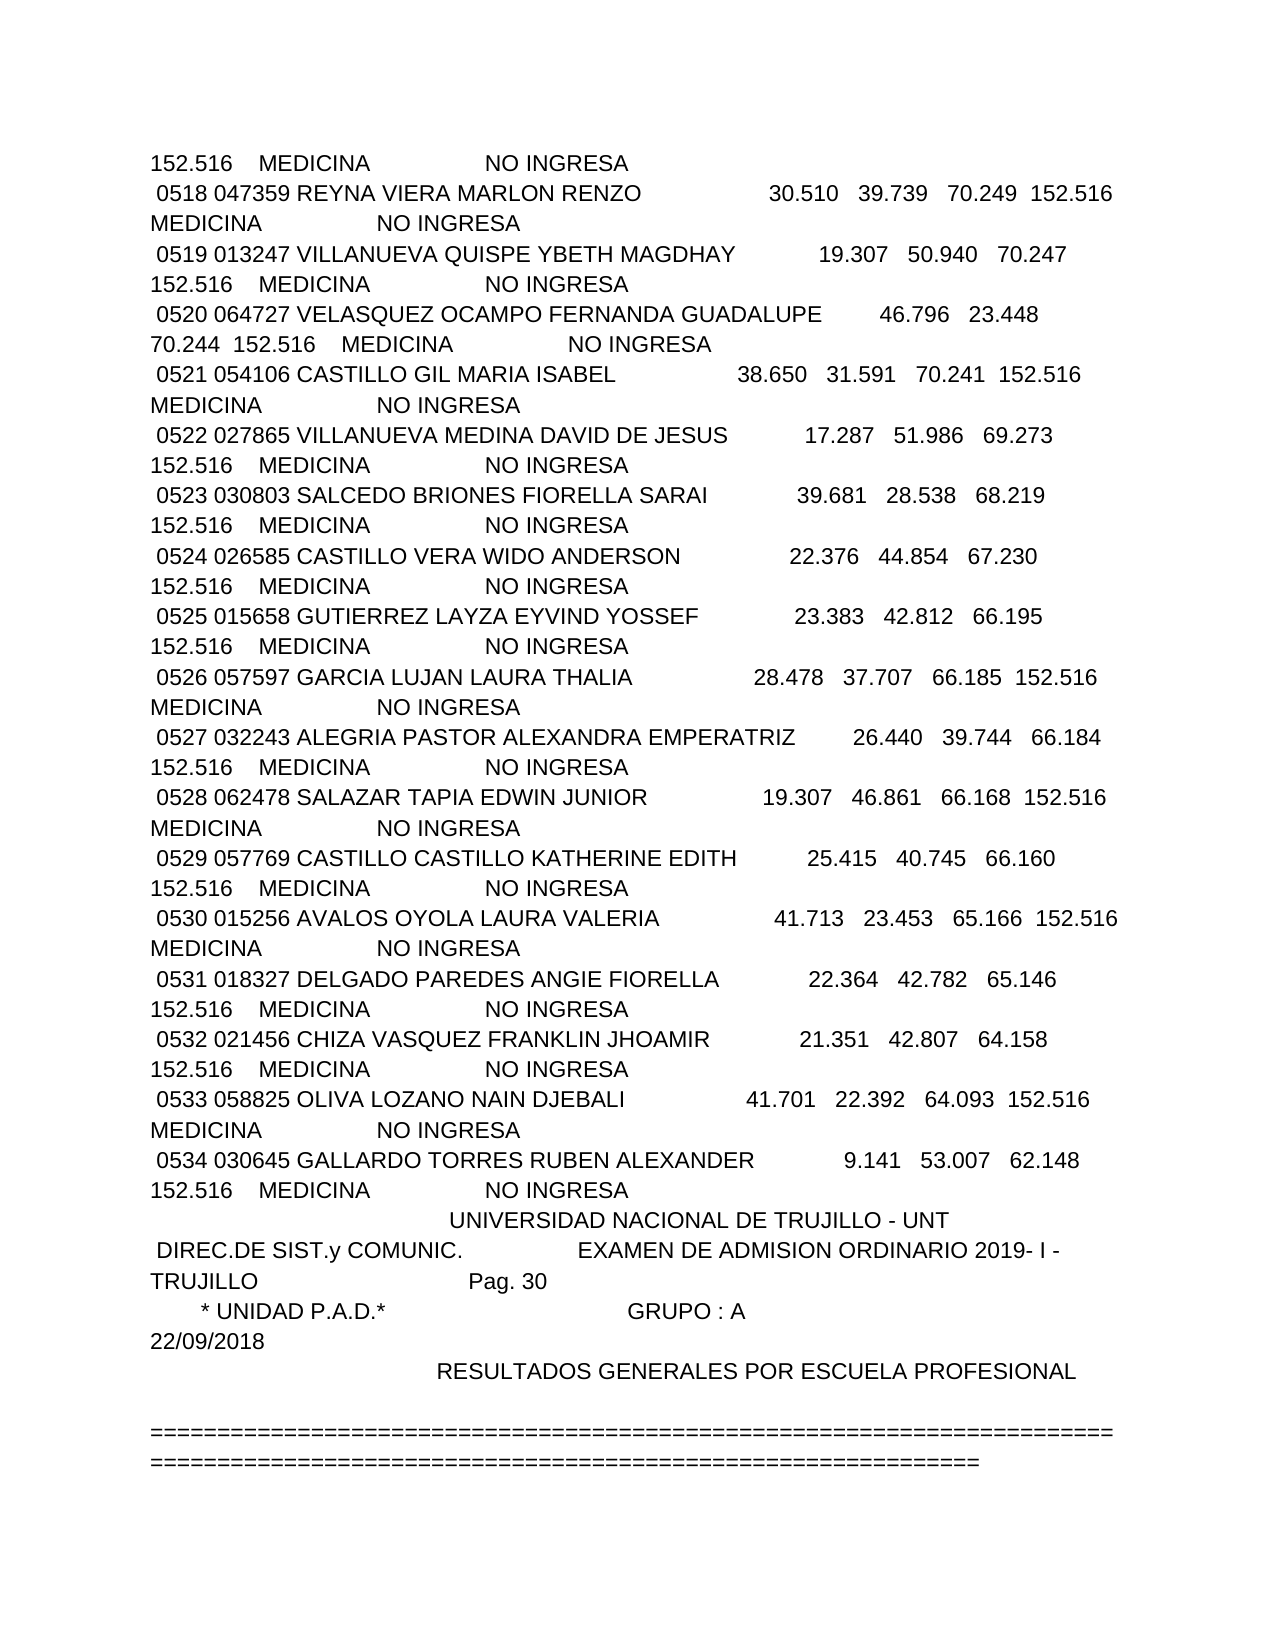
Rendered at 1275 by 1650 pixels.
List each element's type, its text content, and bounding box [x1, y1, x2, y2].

text 0532 021456 CHIZA VASQUEZ FRANKLIN JHOAMIR 21.351 42.807 64.158 152.516 MEDICINA NO INGRESA [150, 1026, 1125, 1083]
text 0531 018327 DELGADO PAREDES ANGIE FIORELLA 22.364 42.782 65.146 152.516 MEDICINA NO INGRESA [150, 966, 1125, 1022]
text 0519 013247 VILLANUEVA QUISPE YBETH MAGDHAY 19.307 50.940 70.247 152.516 MEDICINA NO INGRESA [150, 241, 1125, 297]
text 0522 027865 VILLANUEVA MEDINA DAVID DE JESUS 17.287 51.986 69.273 152.516 MEDICINA NO INGRESA [150, 422, 1125, 478]
text 0520 064727 VELASQUEZ OCAMPO FERNANDA GUADALUPE 46.796 23.448 70.244 152.516 MEDICINA NO INGRESA [150, 301, 1125, 358]
text 0530 015256 AVALOS OYOLA LAURA VALERIA 41.713 23.453 65.166 152.516 MEDICINA NO INGRESA [150, 905, 1125, 962]
text 0518 047359 REYNA VIERA MARLON RENZO 30.510 39.739 70.249 152.516 MEDICINA NO INGRESA [150, 180, 1125, 237]
text 0526 057597 GARCIA LUJAN LAURA THALIA 28.478 37.707 66.185 152.516 MEDICINA NO INGRESA [150, 663, 1125, 720]
text 0523 030803 SALCEDO BRIONES FIORELLA SARAI 39.681 28.538 68.219 152.516 MEDICINA NO INGRESA [150, 482, 1125, 539]
text 0534 030645 GALLARDO TORRES RUBEN ALEXANDER 9.141 53.007 62.148 152.516 MEDICINA NO INGRESA [150, 1147, 1125, 1203]
text RESULTADOS GENERALES POR ESCUELA PROFESIONAL [150, 1358, 1125, 1385]
text 0525 015658 GUTIERREZ LAYZA EYVIND YOSSEF 23.383 42.812 66.195 152.516 MEDICINA NO INGRESA [150, 603, 1125, 660]
text 0529 057769 CASTILLO CASTILLO KATHERINE EDITH 25.415 40.745 66.160 152.516 MEDICINA NO INGRESA [150, 845, 1125, 901]
text * UNIDAD P.A.D.* GRUPO : A 22/09/2018 [150, 1298, 1125, 1354]
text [150, 1388, 1125, 1475]
text 0524 026585 CASTILLO VERA WIDO ANDERSON 22.376 44.854 67.230 152.516 MEDICINA NO INGRESA [150, 543, 1125, 599]
text UNIVERSIDAD NACIONAL DE TRUJILLO - UNT [150, 1207, 1125, 1234]
text DIREC.DE SIST.y COMUNIC. EXAMEN DE ADMISION ORDINARIO 2019- I - TRUJILLO Pag. 30 [150, 1237, 1125, 1294]
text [150, 150, 1125, 176]
text 0527 032243 ALEGRIA PASTOR ALEXANDRA EMPERATRIZ 26.440 39.744 66.184 152.516 MEDICINA NO INGRESA [150, 724, 1125, 781]
text 0528 062478 SALAZAR TAPIA EDWIN JUNIOR 19.307 46.861 66.168 152.516 MEDICINA NO INGRESA [150, 784, 1125, 841]
text 0533 058825 OLIVA LOZANO NAIN DJEBALI 41.701 22.392 64.093 152.516 MEDICINA NO INGRESA [150, 1086, 1125, 1143]
text 0521 054106 CASTILLO GIL MARIA ISABEL 38.650 31.591 70.241 152.516 MEDICINA NO INGRESA [150, 361, 1125, 418]
